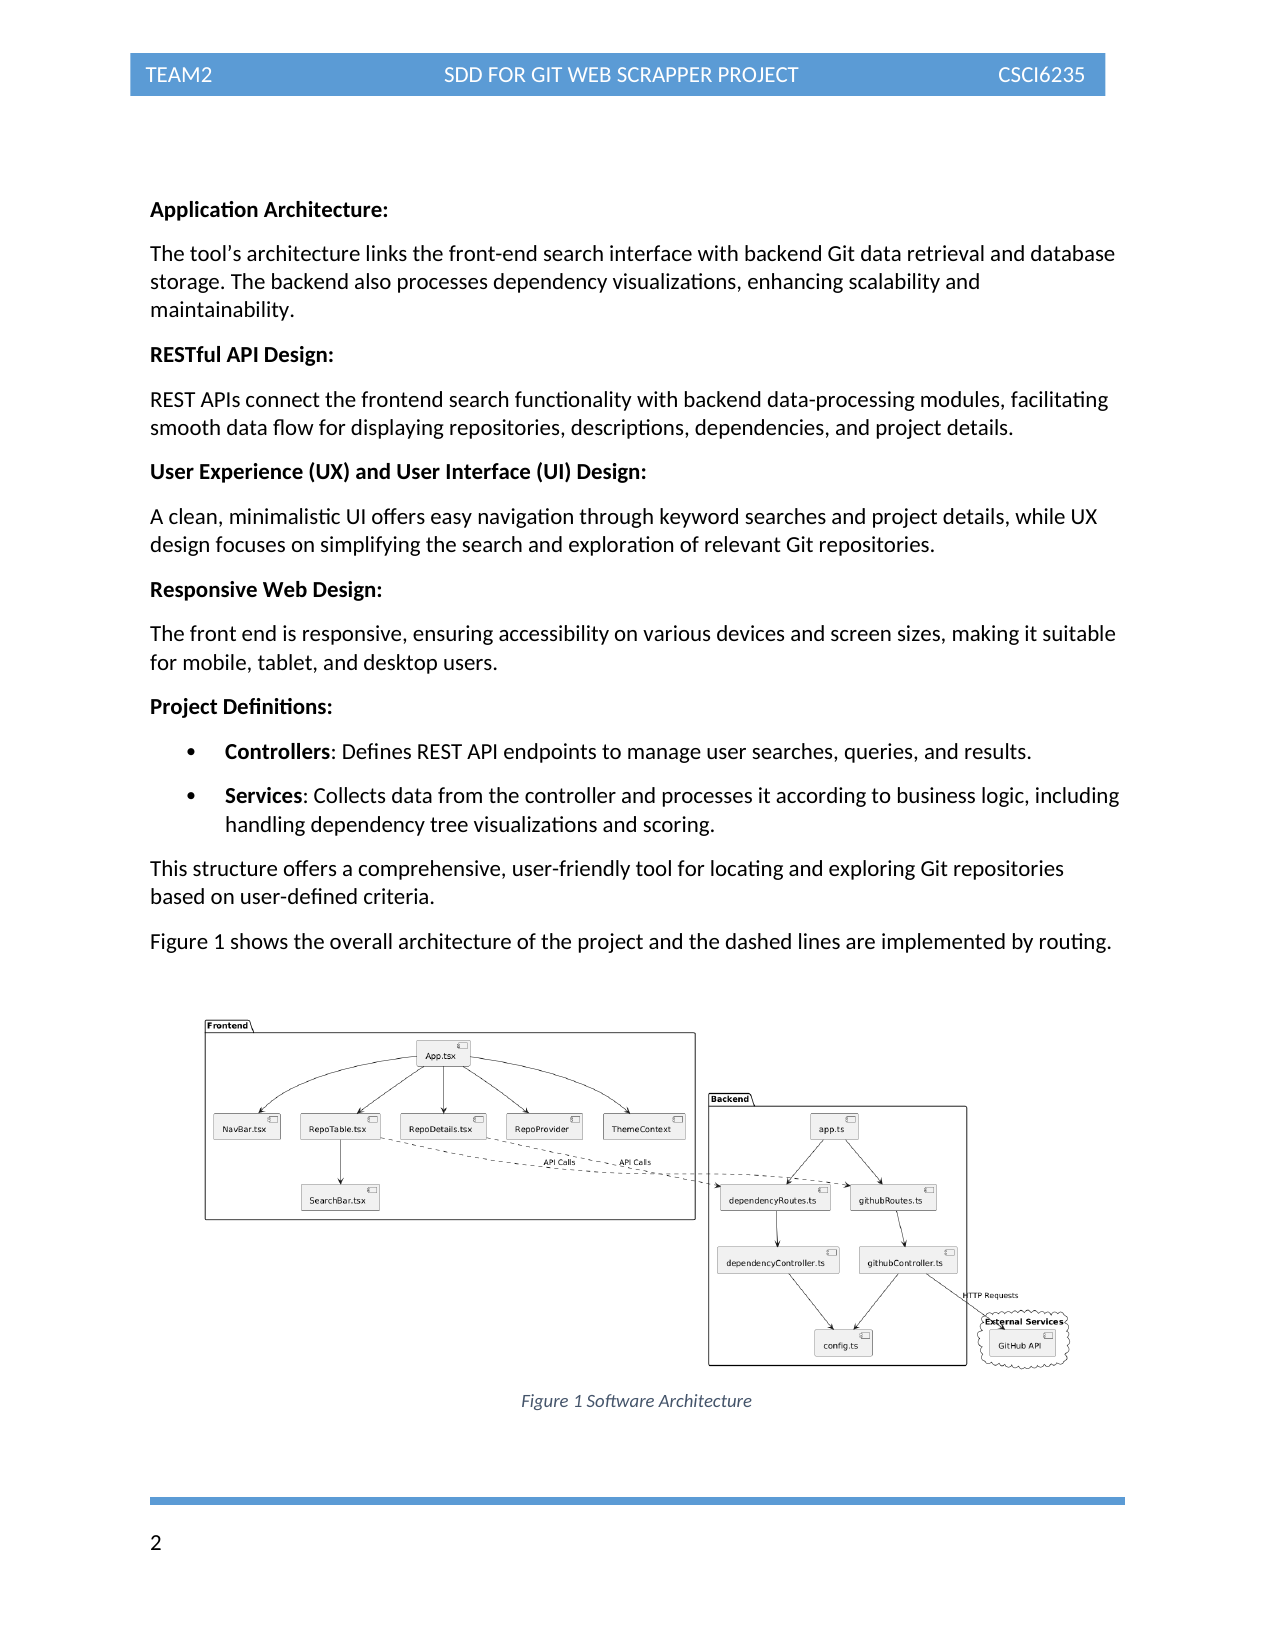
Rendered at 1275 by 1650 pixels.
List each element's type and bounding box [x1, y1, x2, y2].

picture [201, 1016, 1074, 1373]
